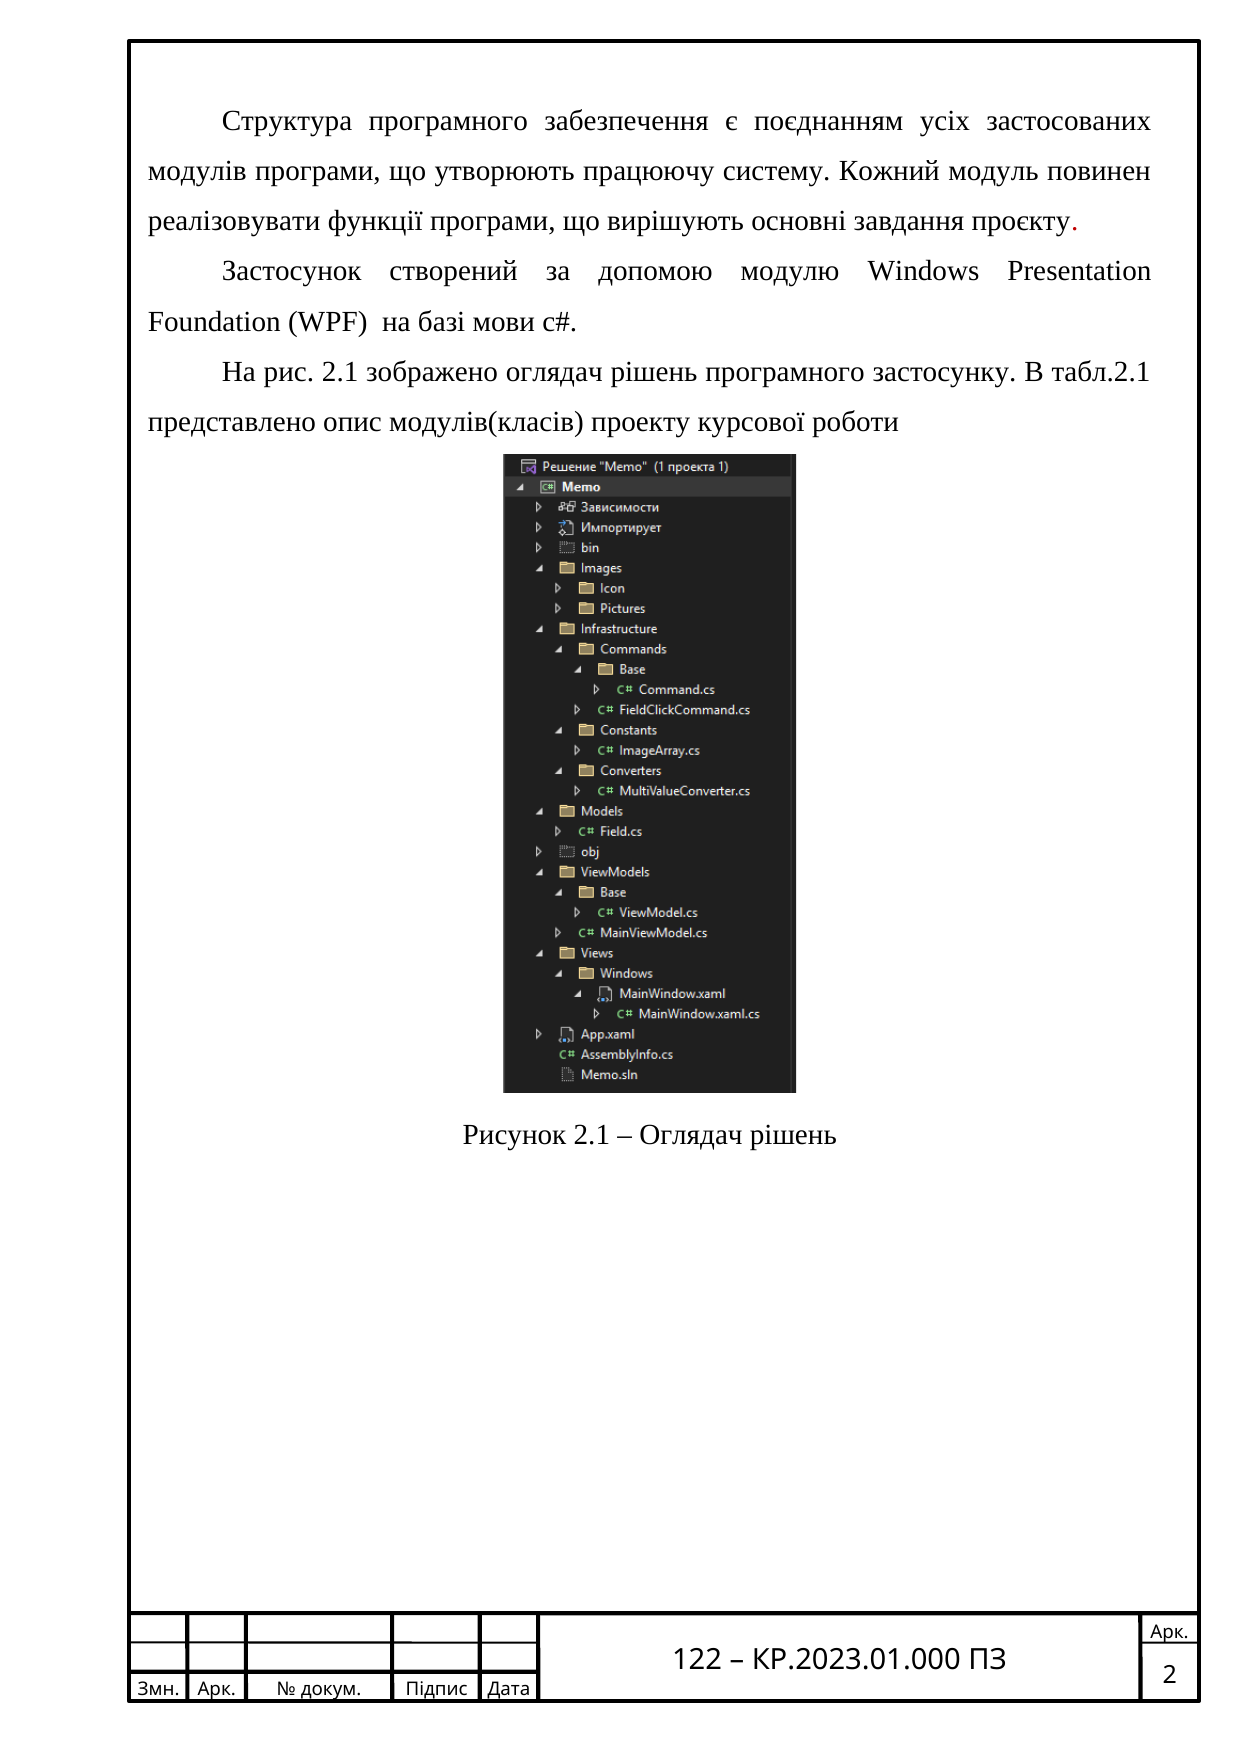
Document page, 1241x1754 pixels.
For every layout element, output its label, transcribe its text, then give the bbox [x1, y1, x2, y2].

picture [503, 454, 797, 1093]
text Застосунок створений за допомою модулю Windows Presentation Foundation (WPF) на базі мови с#. [148, 253, 1152, 337]
text Рисунок 2.1 – Оглядач рішень [148, 1117, 1152, 1151]
text На рис. 2.1 зображено оглядач рішень програмного застосунку. В табл.2.1 представлено опис модулів(класів) проекту курсової роботи [148, 354, 1152, 438]
text Структура програмного забезпечення є поєднанням усіх застосованих модулів програми, що утворюють працюючу систему. Кожний модуль повинен реалізовувати функції програми, що вирішують основні завдання проєкту. [148, 103, 1152, 237]
